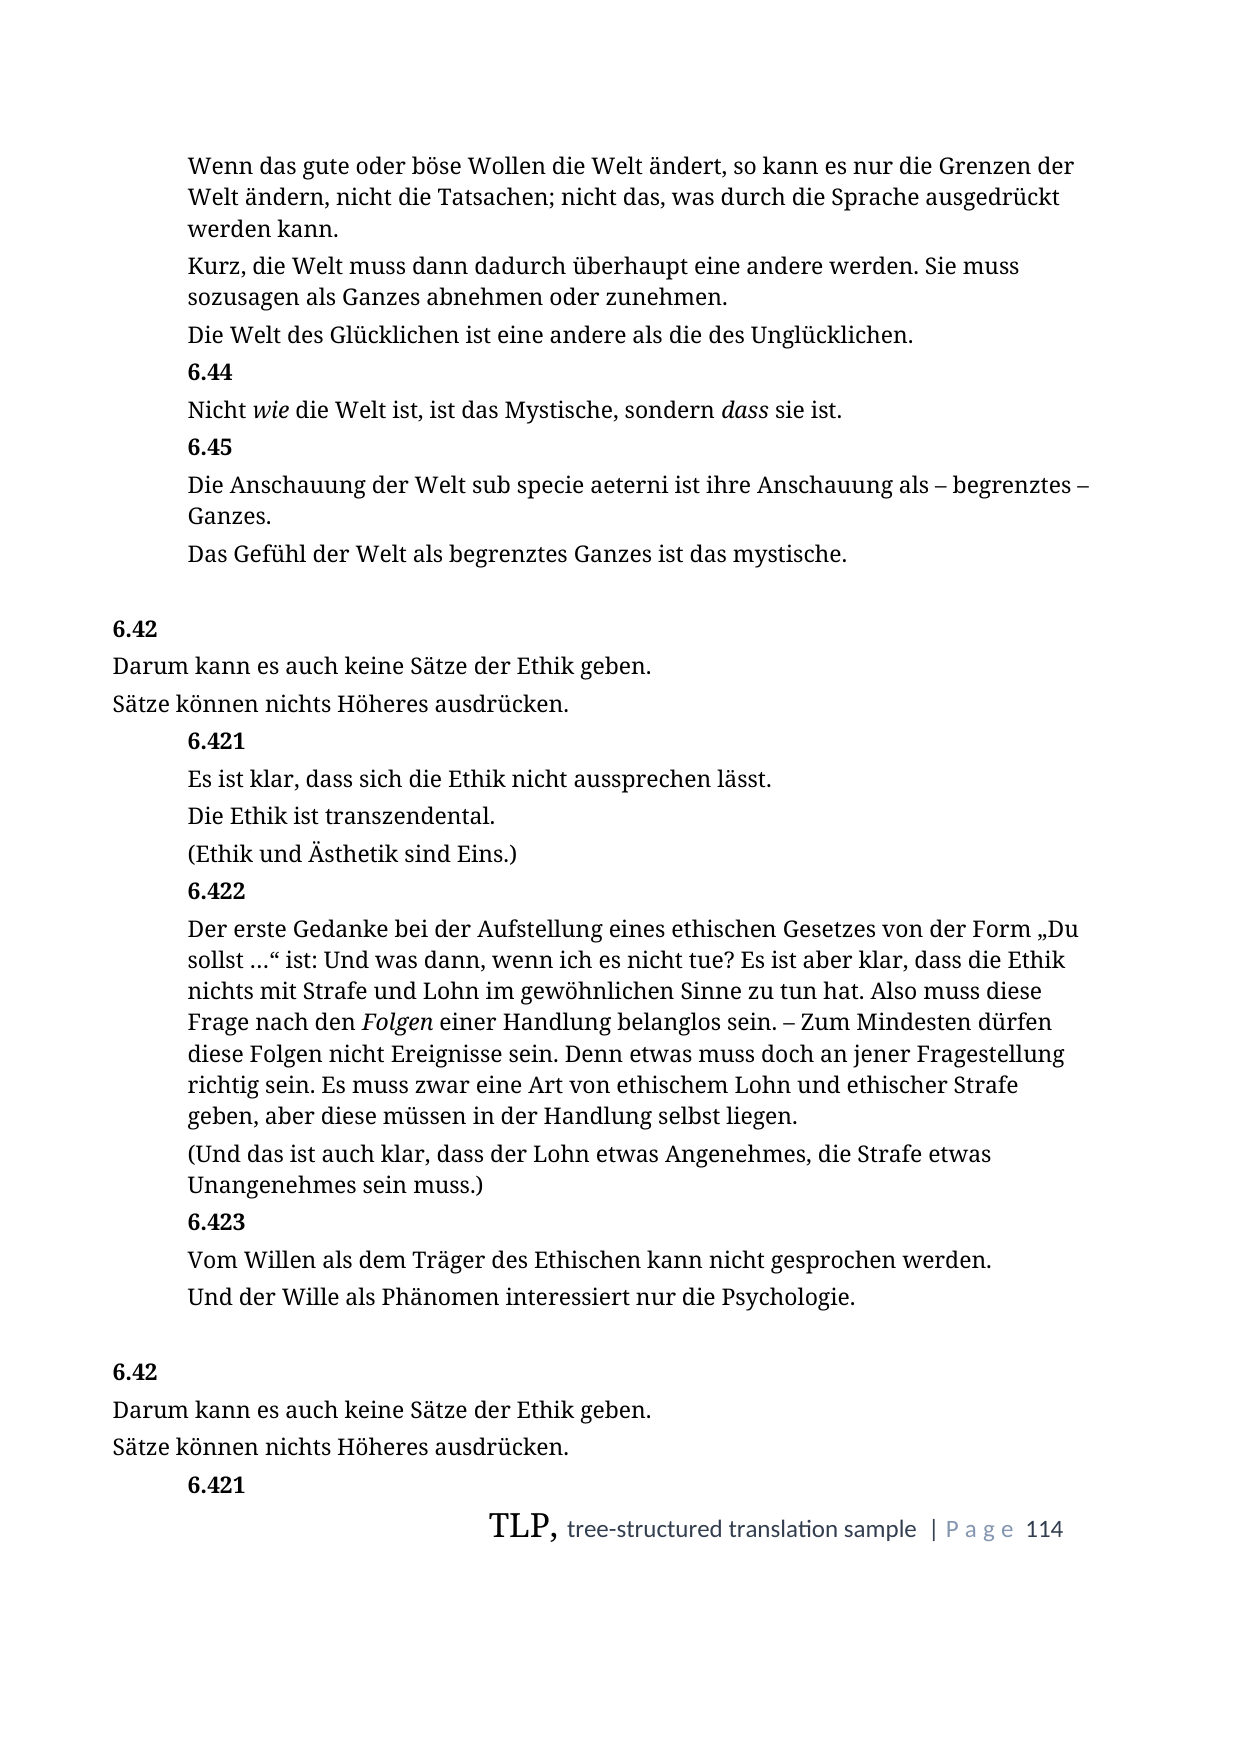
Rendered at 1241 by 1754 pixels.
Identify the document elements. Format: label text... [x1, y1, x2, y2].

text Nicht wie die Welt ist, ist das Mystische, sondern dass sie ist. [187, 394, 1090, 425]
text 6.42 [112, 612, 1090, 644]
text Die Welt des Glücklichen ist eine andere als die des Unglücklichen. [187, 319, 1090, 350]
text 6.42 [112, 1356, 1090, 1387]
text Der erste Gedanke bei der Aufstellung eines ethischen Gesetzes von der Form „Du sollst …“ ist: Und was dann, wenn ich es nicht tue? Es ist aber klar, dass die Ethik nichts mit Strafe und Lohn im gewöhnlichen Sinne zu tun hat. Also muss diese Frage nach den Folgen einer Handlung belanglos sein. – Zum Mindesten dürfen diese Folgen nicht Ereignisse sein. Denn etwas muss doch an jener Fragestellung richtig sein. Es muss zwar eine Art von ethischem Lohn und ethischer Strafe geben, aber diese müssen in der Handlung selbst liegen. [187, 912, 1090, 1131]
text 6.422 [187, 875, 1090, 906]
text Darum kann es auch keine Sätze der Ethik geben. [112, 650, 1090, 681]
text 6.423 [187, 1206, 1090, 1237]
text Sätze können nichts Höheres ausdrücken. [112, 687, 1090, 719]
text 6.44 [187, 356, 1090, 387]
text Es ist klar, dass sich die Ethik nicht aussprechen lässt. [187, 762, 1090, 794]
text Sätze können nichts Höheres ausdrücken. [112, 1431, 1090, 1462]
text 6.45 [187, 431, 1090, 462]
text Wenn das gute oder böse Wollen die Welt ändert, so kann es nur die Grenzen der Welt ändern, nicht die Tatsachen; nicht das, was durch die Sprache ausgedrückt werden kann. [187, 150, 1090, 244]
text Kurz, die Welt muss dann dadurch überhaupt eine andere werden. Sie muss sozusagen als Ganzes abnehmen oder zunehmen. [187, 250, 1090, 312]
text Vom Willen als dem Träger des Ethischen kann nicht gesprochen werden. [187, 1244, 1090, 1275]
text Die Anschauung der Welt sub specie aeterni ist ihre Anschauung als – begrenztes – Ganzes. [187, 469, 1090, 531]
text 6.421 [187, 1469, 1090, 1500]
text 6.421 [187, 725, 1090, 756]
text Und der Wille als Phänomen interessiert nur die Psychologie. [187, 1281, 1090, 1312]
text (Ethik und Ästhetik sind Eins.) [187, 837, 1090, 869]
text Die Ethik ist transzendental. [187, 800, 1090, 831]
text Das Gefühl der Welt als begrenztes Ganzes ist das mystische. [187, 537, 1090, 569]
text Darum kann es auch keine Sätze der Ethik geben. [112, 1394, 1090, 1425]
text (Und das ist auch klar, dass der Lohn etwas Angenehmes, die Strafe etwas Unangenehmes sein muss.) [187, 1137, 1090, 1200]
